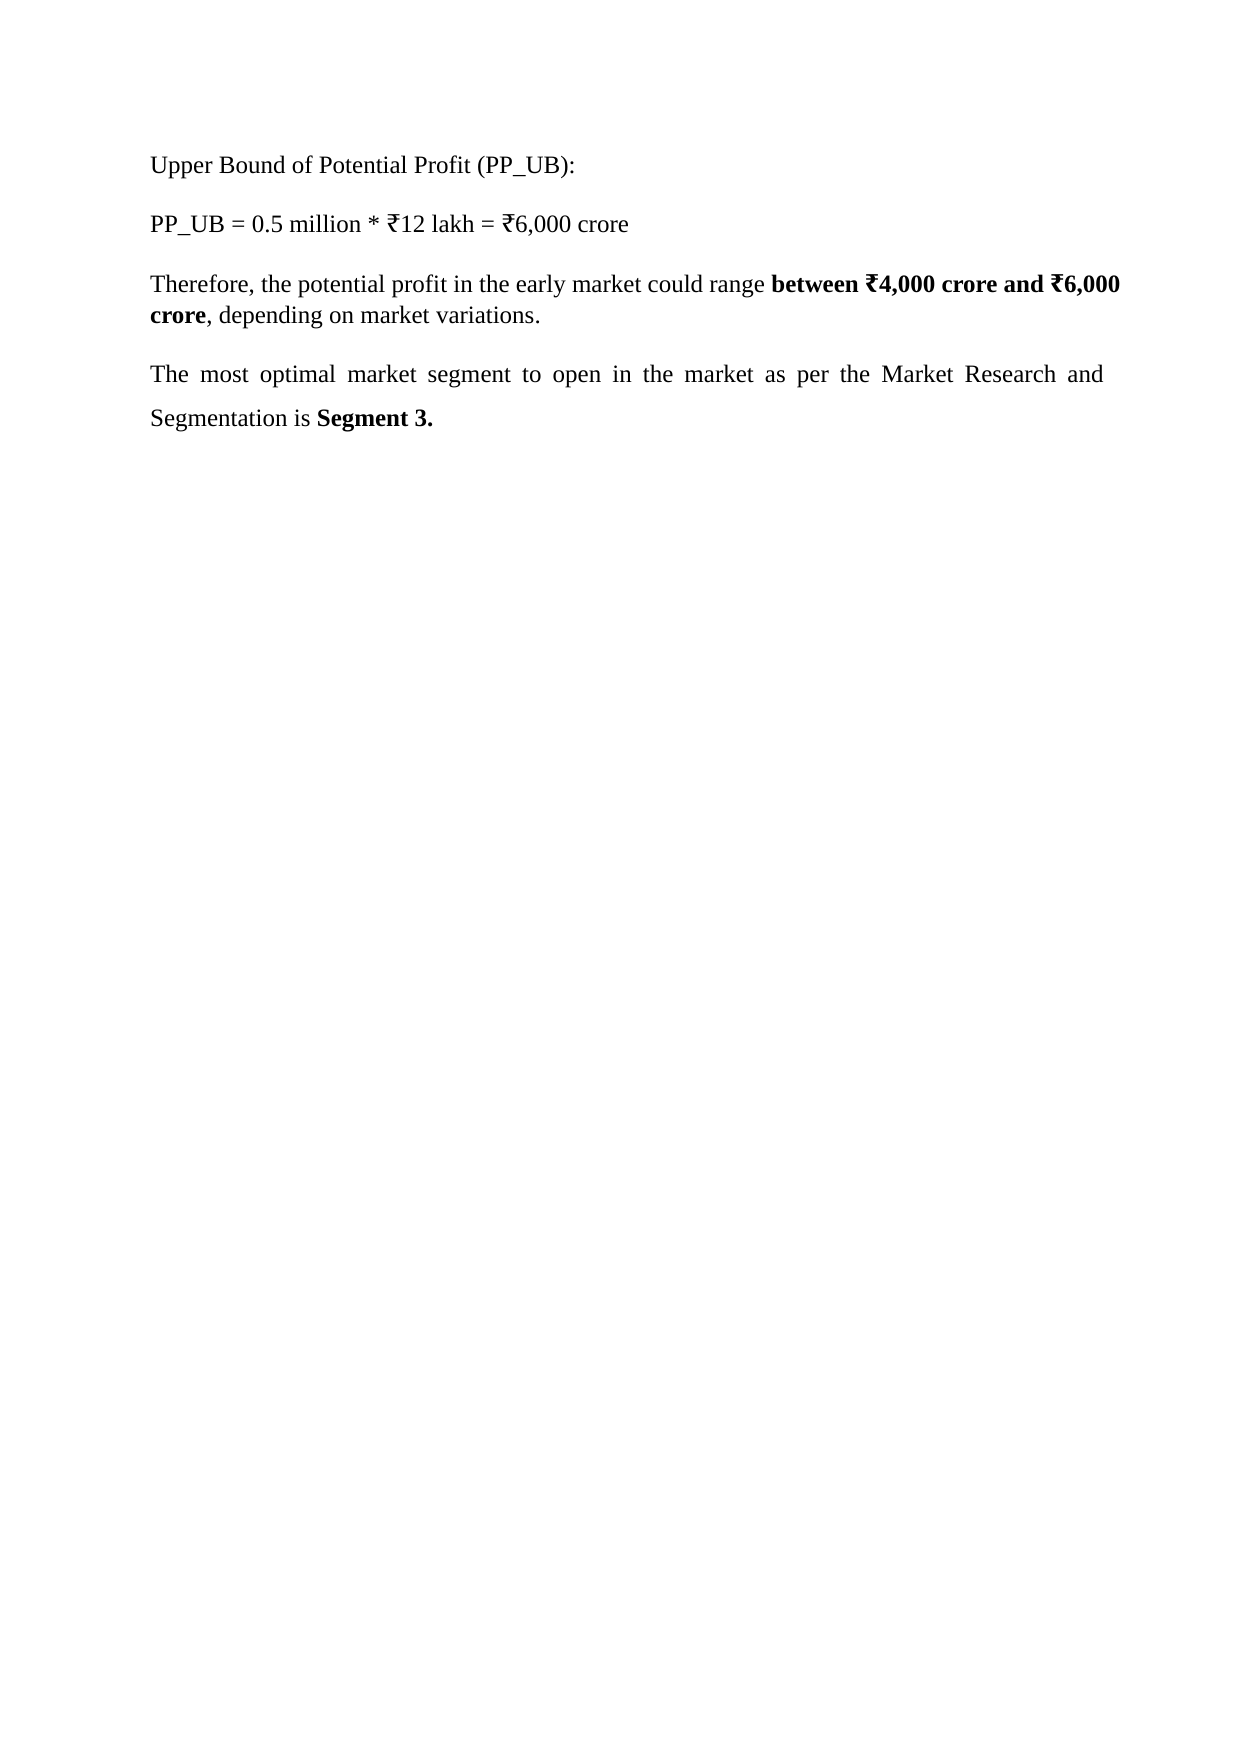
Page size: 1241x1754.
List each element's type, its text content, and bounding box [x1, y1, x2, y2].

text Therefore, the potential profit in the early market could range between ₹4,000 crore and ₹6,000 crore, depending on market variations. [150, 269, 1188, 329]
text The most optimal market segment to open in the market as per the Market Research and Segmentation is Segment 3. [150, 359, 1105, 431]
text PP_UB = 0.5 million * ₹12 lakh = ₹6,000 crore [150, 209, 1188, 238]
text Upper Bound of Potential Profit (PP_UB): [150, 150, 1188, 179]
